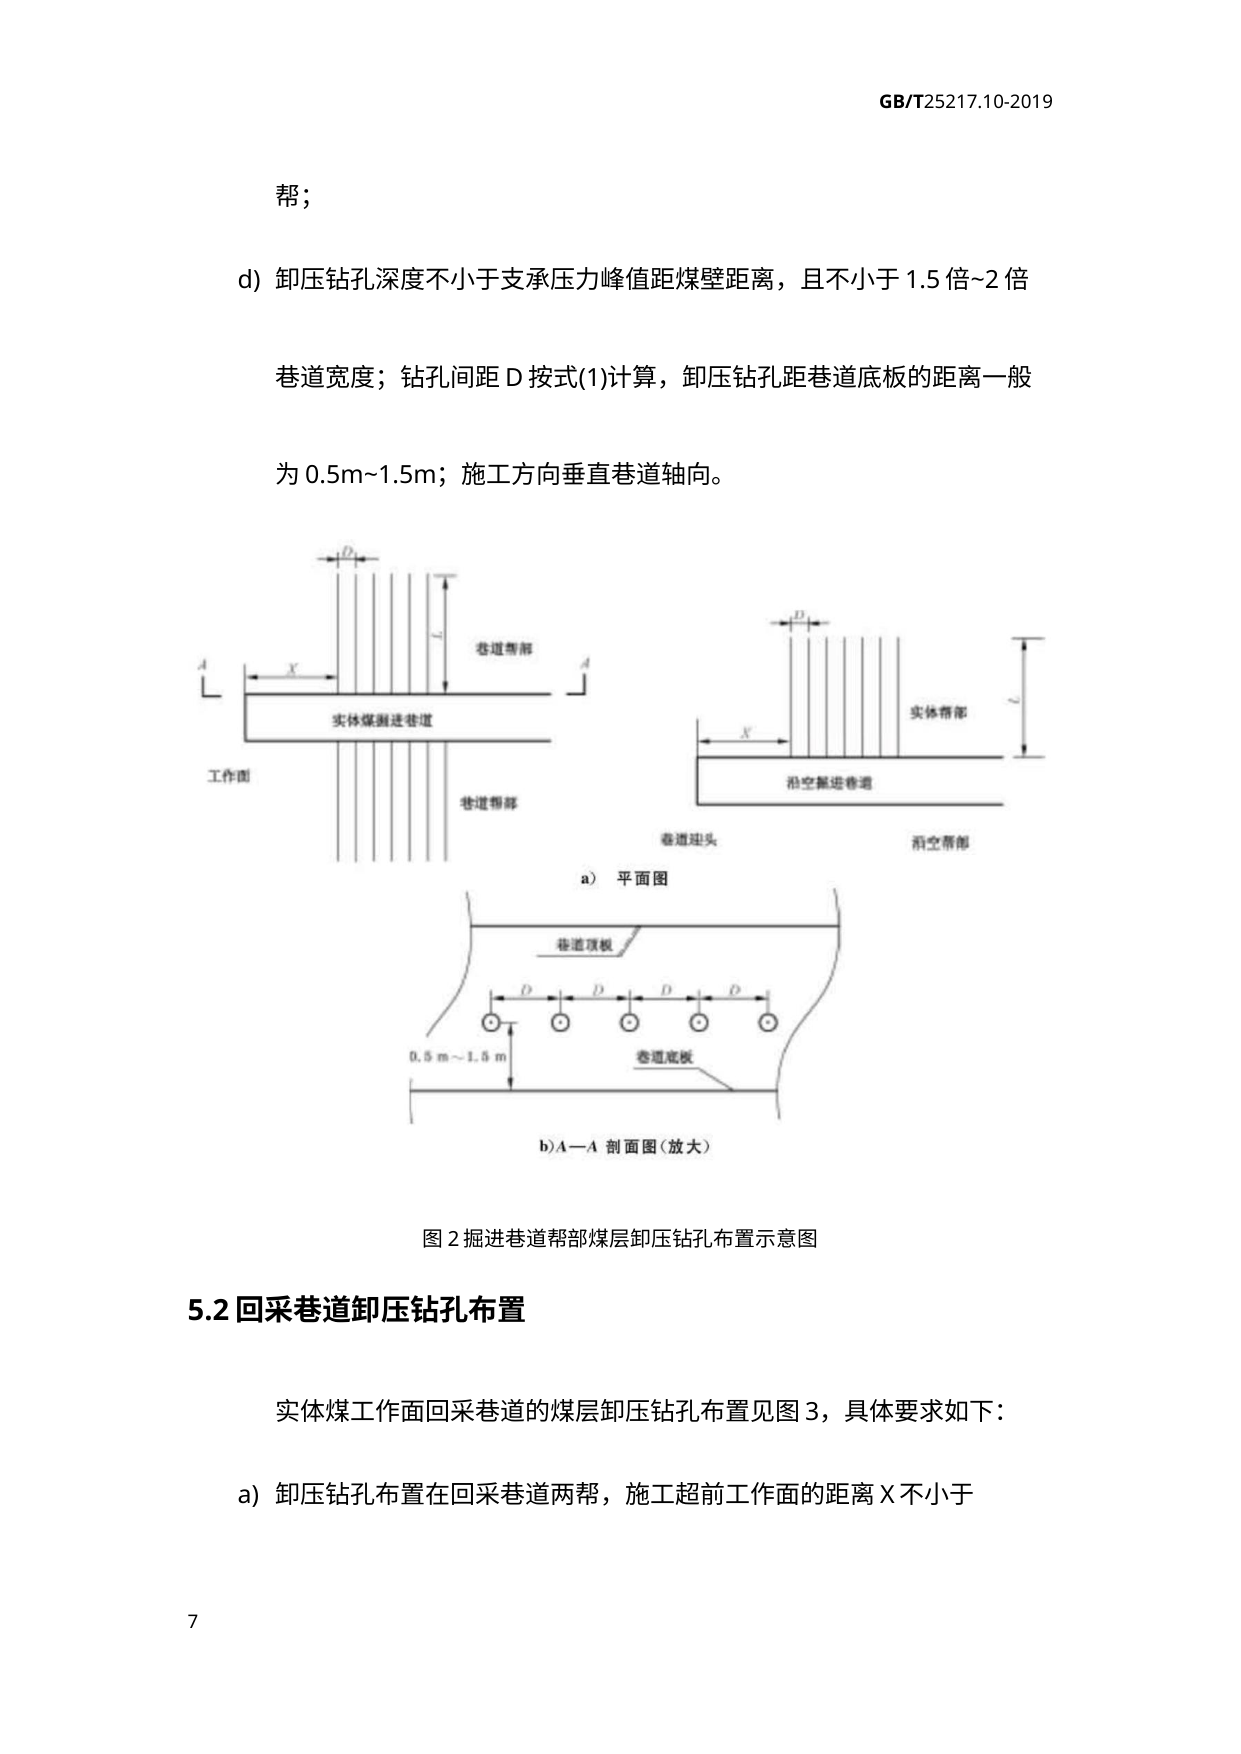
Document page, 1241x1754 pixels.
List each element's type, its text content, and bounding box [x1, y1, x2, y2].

picture [187, 539, 1053, 1162]
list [237, 1461, 1053, 1526]
text 图2掘进巷道帮部煤层卸压钻孔布置示意图 [187, 1221, 1053, 1254]
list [237, 162, 1053, 227]
list 实体煤工作面回采巷道的煤层卸压钻孔布置见图3，具体要求如下： [275, 1377, 1053, 1442]
text 5.2回采巷道卸压钻孔布置 [187, 1275, 1053, 1340]
list 卸压钻孔深度不小于支承压力峰值距煤壁距离，且不小于1.5倍~2倍巷道宽度；钻孔间距D按式(1)计算，卸压钻孔距巷道底板的距离一般为0.5m~1.5m；施工方向垂直巷道轴向。 [237, 245, 1053, 505]
